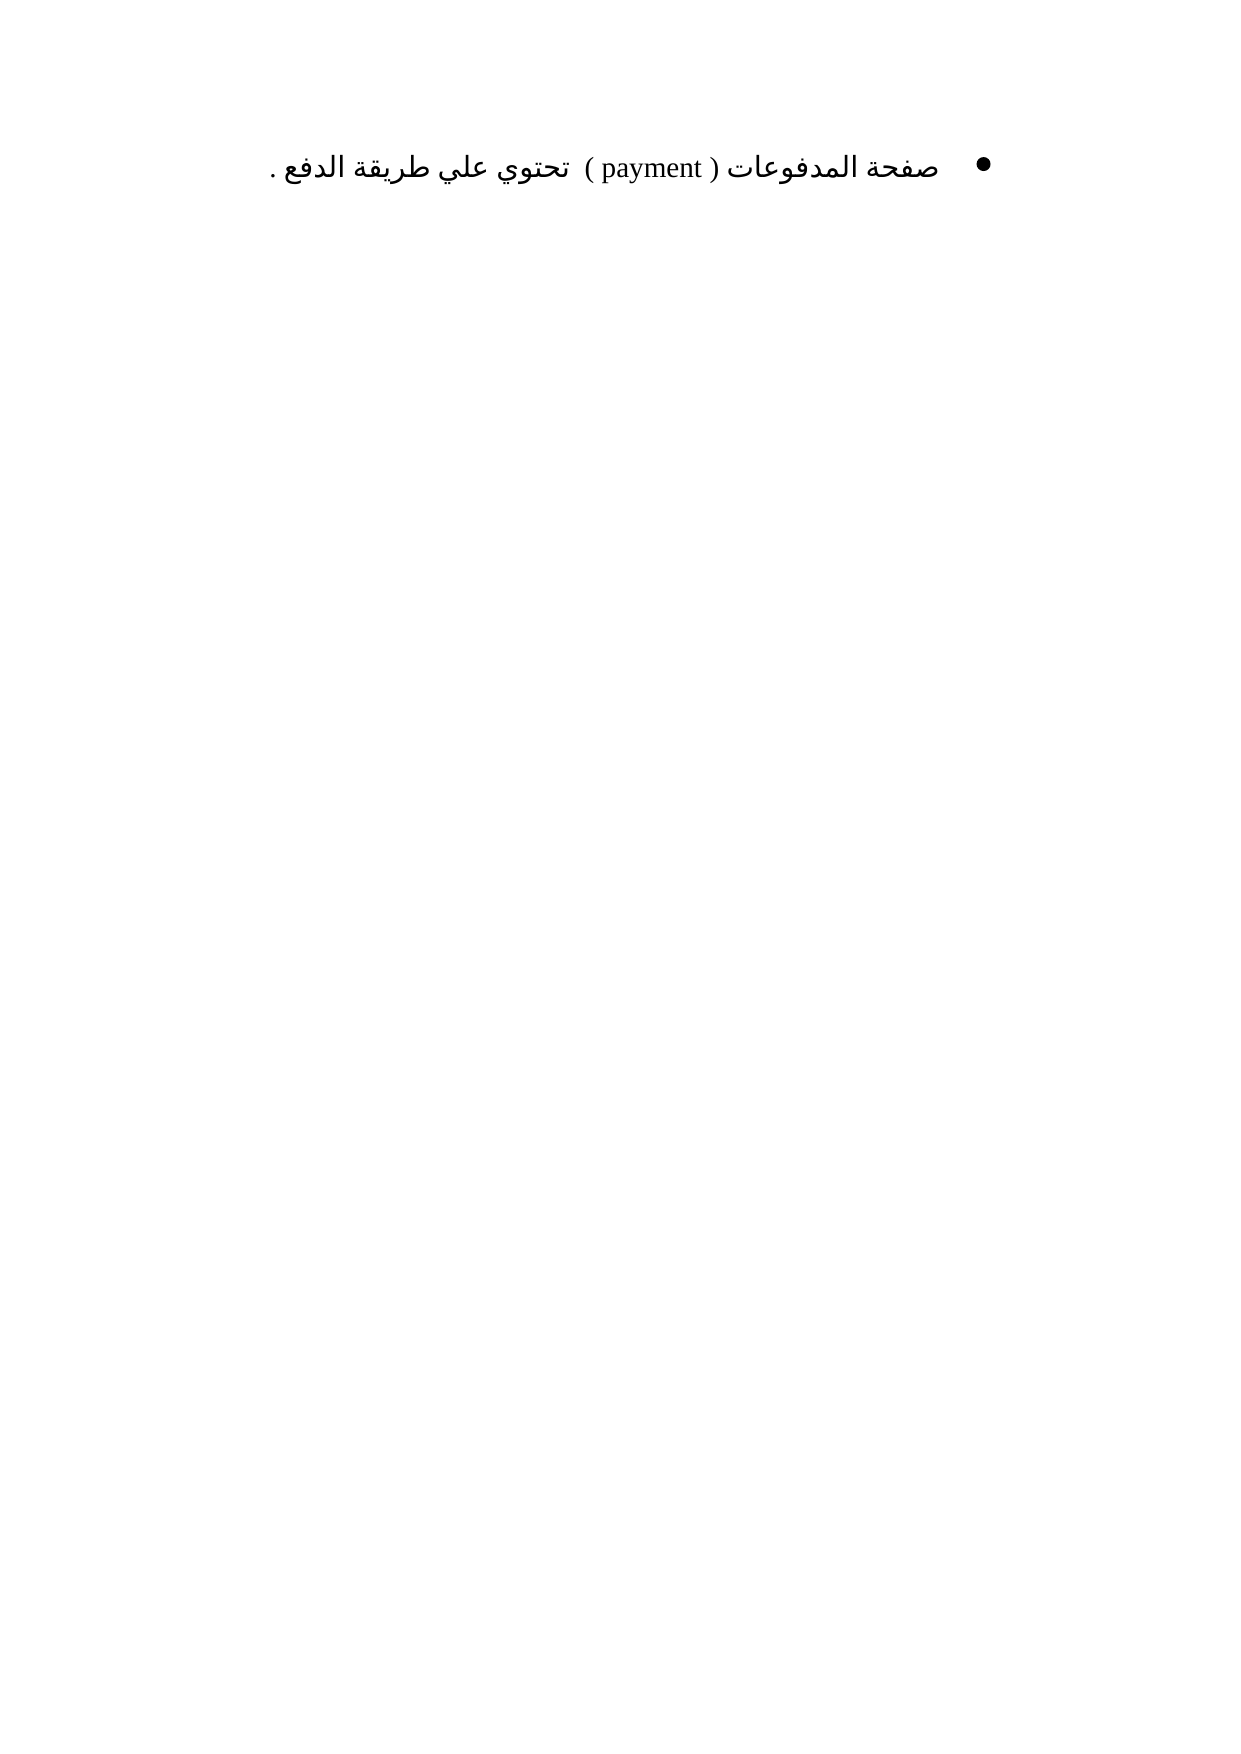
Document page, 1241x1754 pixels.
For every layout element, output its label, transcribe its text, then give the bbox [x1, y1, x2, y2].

list صفحة المدفوعات ( payment ) تحتوي علي طريقة الدفع . [150, 150, 977, 185]
